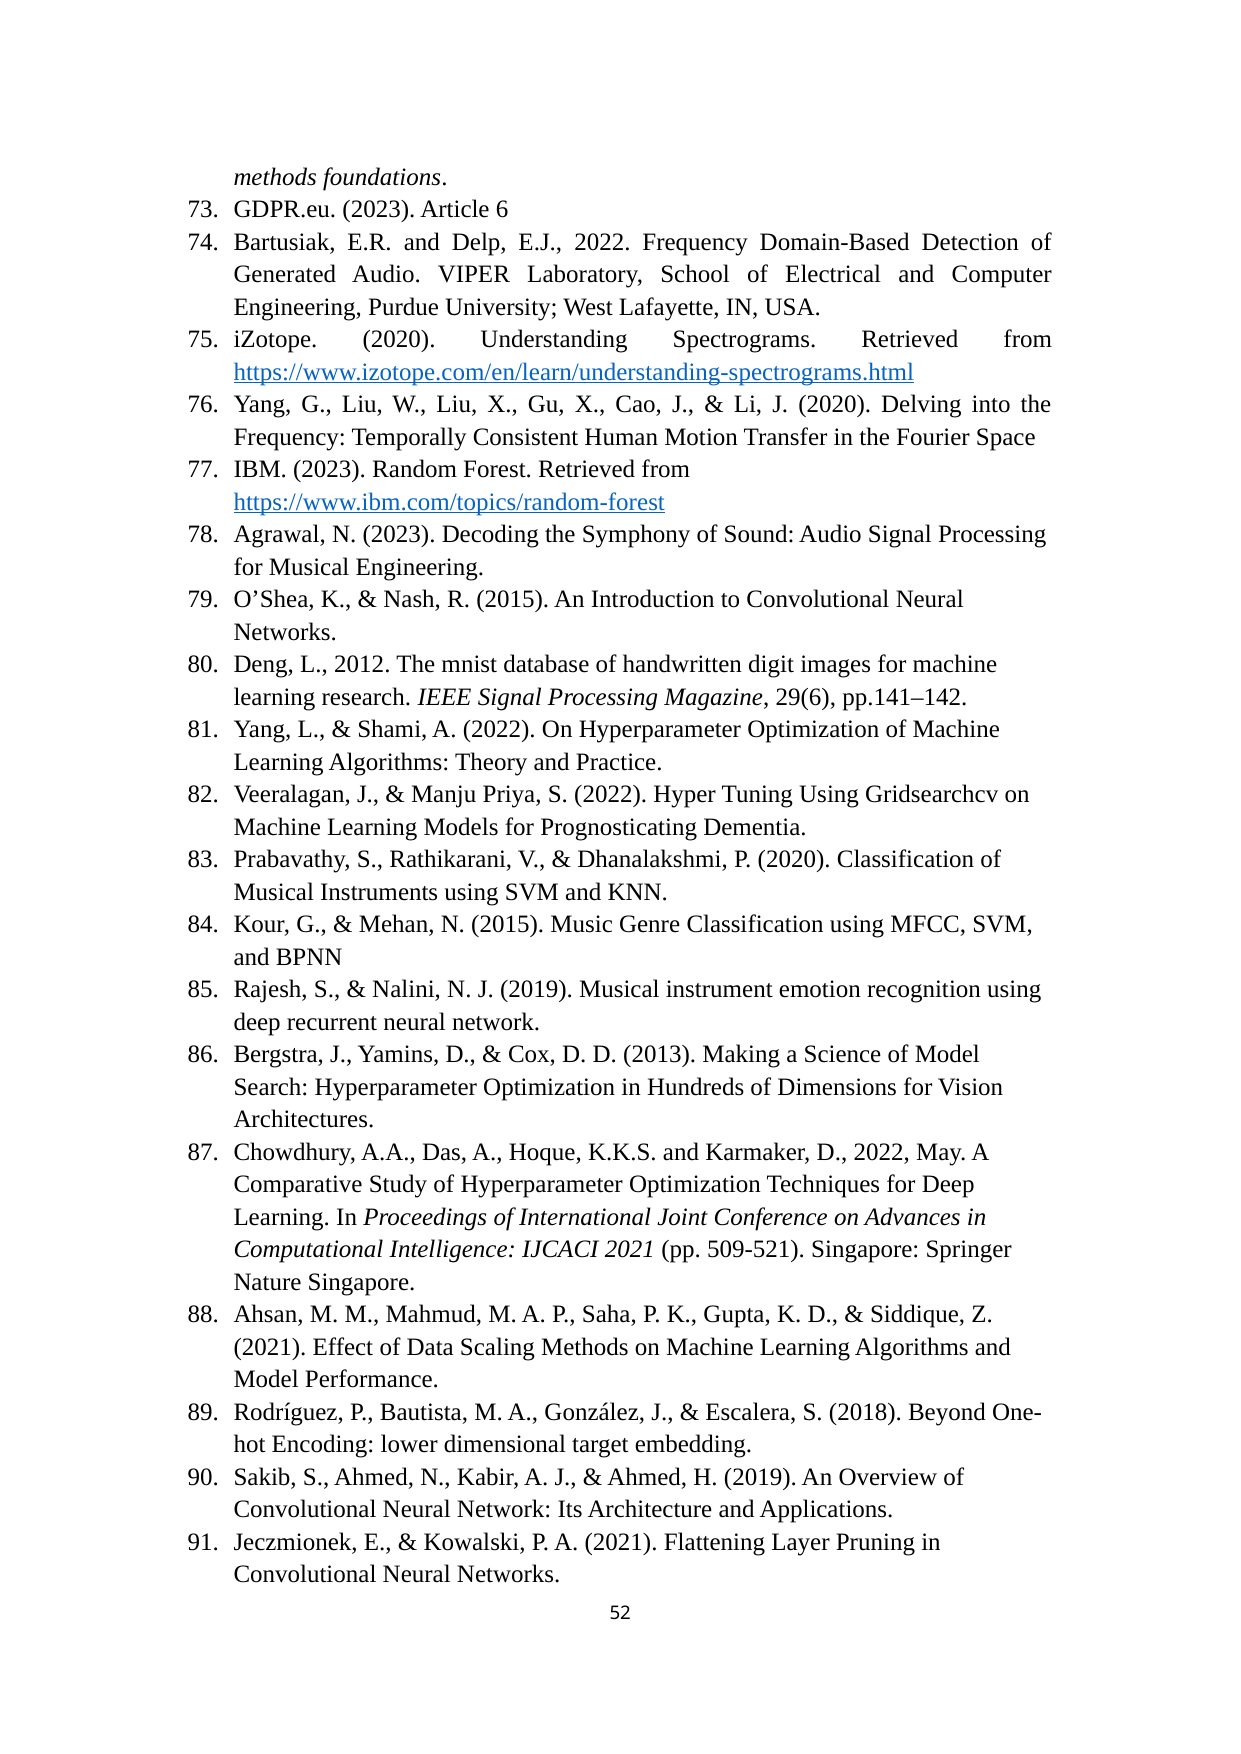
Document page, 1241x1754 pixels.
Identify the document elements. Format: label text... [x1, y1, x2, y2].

list Deng, L., 2012. The mnist database of handwritten digit images for machine learning research. IEEE Signal Processing Magazine, 29(6), pp.141–142. [187, 647, 1053, 712]
list iZotope. (2020). Understanding Spectrograms. Retrieved from https://www.izotope.com/en/learn/understanding-spectrograms.html [187, 322, 1053, 387]
list O’Shea, K., & Nash, R. (2015). An Introduction to Convolutional Neural Networks. [187, 582, 1053, 647]
list Veeralagan, J., & Manju Priya, S. (2022). Hyper Tuning Using Gridsearchcv on Machine Learning Models for Prognosticating Dementia. [187, 777, 1053, 842]
list Ahsan, M. M., Mahmud, M. A. P., Saha, P. K., Gupta, K. D., & Siddique, Z. (2021). Effect of Data Scaling Methods on Machine Learning Algorithms and Model Performance. [187, 1297, 1053, 1395]
list Rajesh, S., & Nalini, N. J. (2019). Musical instrument emotion recognition using deep recurrent neural network. [187, 972, 1053, 1037]
list Jeczmionek, E., & Kowalski, P. A. (2021). Flattening Layer Pruning in Convolutional Neural Networks. [187, 1525, 1053, 1590]
list Rodríguez, P., Bautista, M. A., González, J., & Escalera, S. (2018). Beyond One-hot Encoding: lower dimensional target embedding. [187, 1395, 1053, 1460]
list Agrawal, N. (2023). Decoding the Symphony of Sound: Audio Signal Processing for Musical Engineering. [187, 517, 1053, 582]
list Bergstra, J., Yamins, D., & Cox, D. D. (2013). Making a Science of Model Search: Hyperparameter Optimization in Hundreds of Dimensions for Vision Architectures. [187, 1037, 1053, 1135]
list Parker, C., Scott, S. and Geddes, A., 2019. Snowball sampling. SAGE research methods foundations. [187, 160, 1053, 192]
list Yang, G., Liu, W., Liu, X., Gu, X., Cao, J., & Li, J. (2020). Delving into the Frequency: Temporally Consistent Human Motion Transfer in the Fourier Space [187, 387, 1053, 452]
list Kour, G., & Mehan, N. (2015). Music Genre Classification using MFCC, SVM, and BPNN [187, 907, 1053, 972]
list Chowdhury, A.A., Das, A., Hoque, K.K.S. and Karmaker, D., 2022, May. A Comparative Study of Hyperparameter Optimization Techniques for Deep Learning. In Proceedings of International Joint Conference on Advances in Computational Intelligence: IJCACI 2021 (pp. 509-521). Singapore: Springer Nature Singapore. [187, 1135, 1053, 1297]
list IBM. (2023). Random Forest. Retrieved from https://www.ibm.com/topics/random-forest [187, 452, 1053, 517]
list Prabavathy, S., Rathikarani, V., & Dhanalakshmi, P. (2020). Classification of Musical Instruments using SVM and KNN. [187, 842, 1053, 907]
list Yang, L., & Shami, A. (2022). On Hyperparameter Optimization of Machine Learning Algorithms: Theory and Practice. [187, 712, 1053, 777]
list Sakib, S., Ahmed, N., Kabir, A. J., & Ahmed, H. (2019). An Overview of Convolutional Neural Network: Its Architecture and Applications. [187, 1460, 1053, 1525]
list GDPR.eu. (2023). Article 6 [187, 192, 1053, 225]
